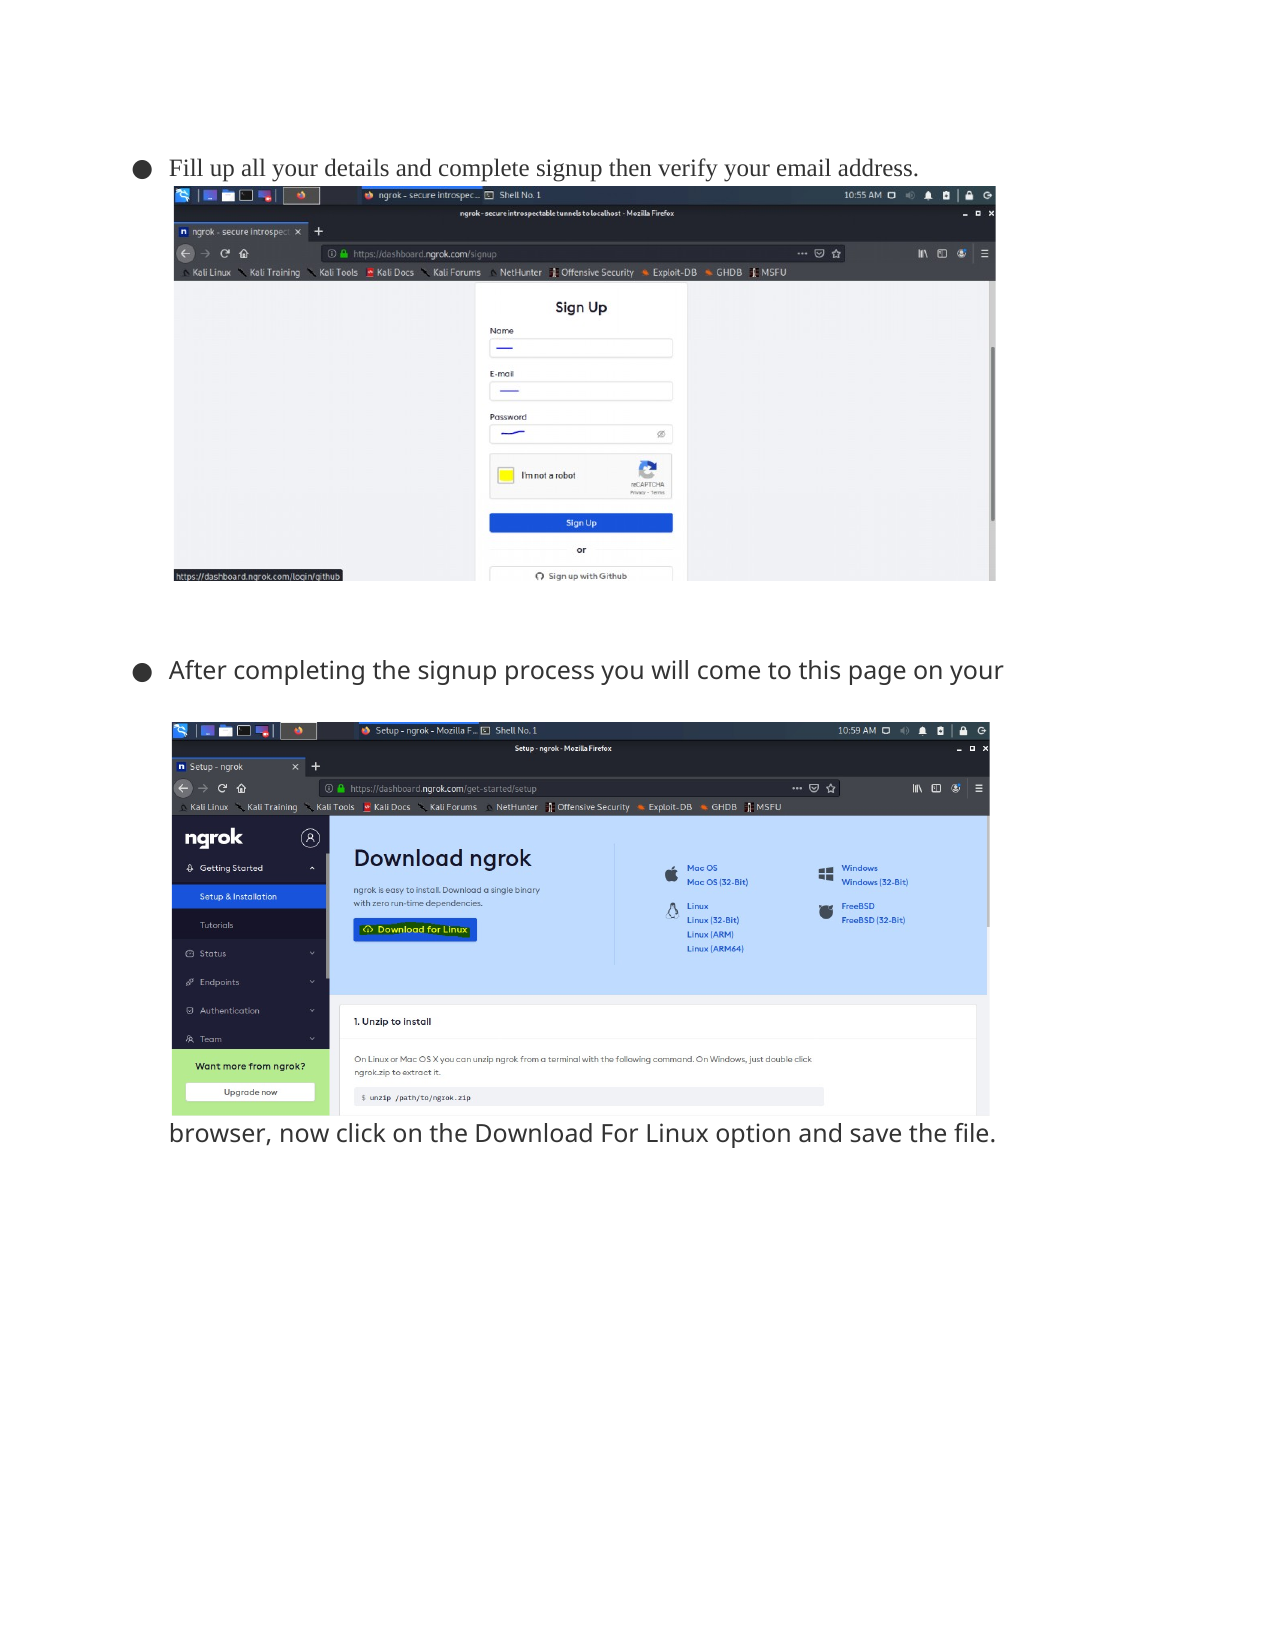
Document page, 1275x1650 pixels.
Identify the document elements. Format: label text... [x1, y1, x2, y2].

picture [171, 722, 990, 1116]
picture [173, 186, 996, 581]
list Fill up all your details and complete signup then verify your email address. [131, 150, 1135, 184]
